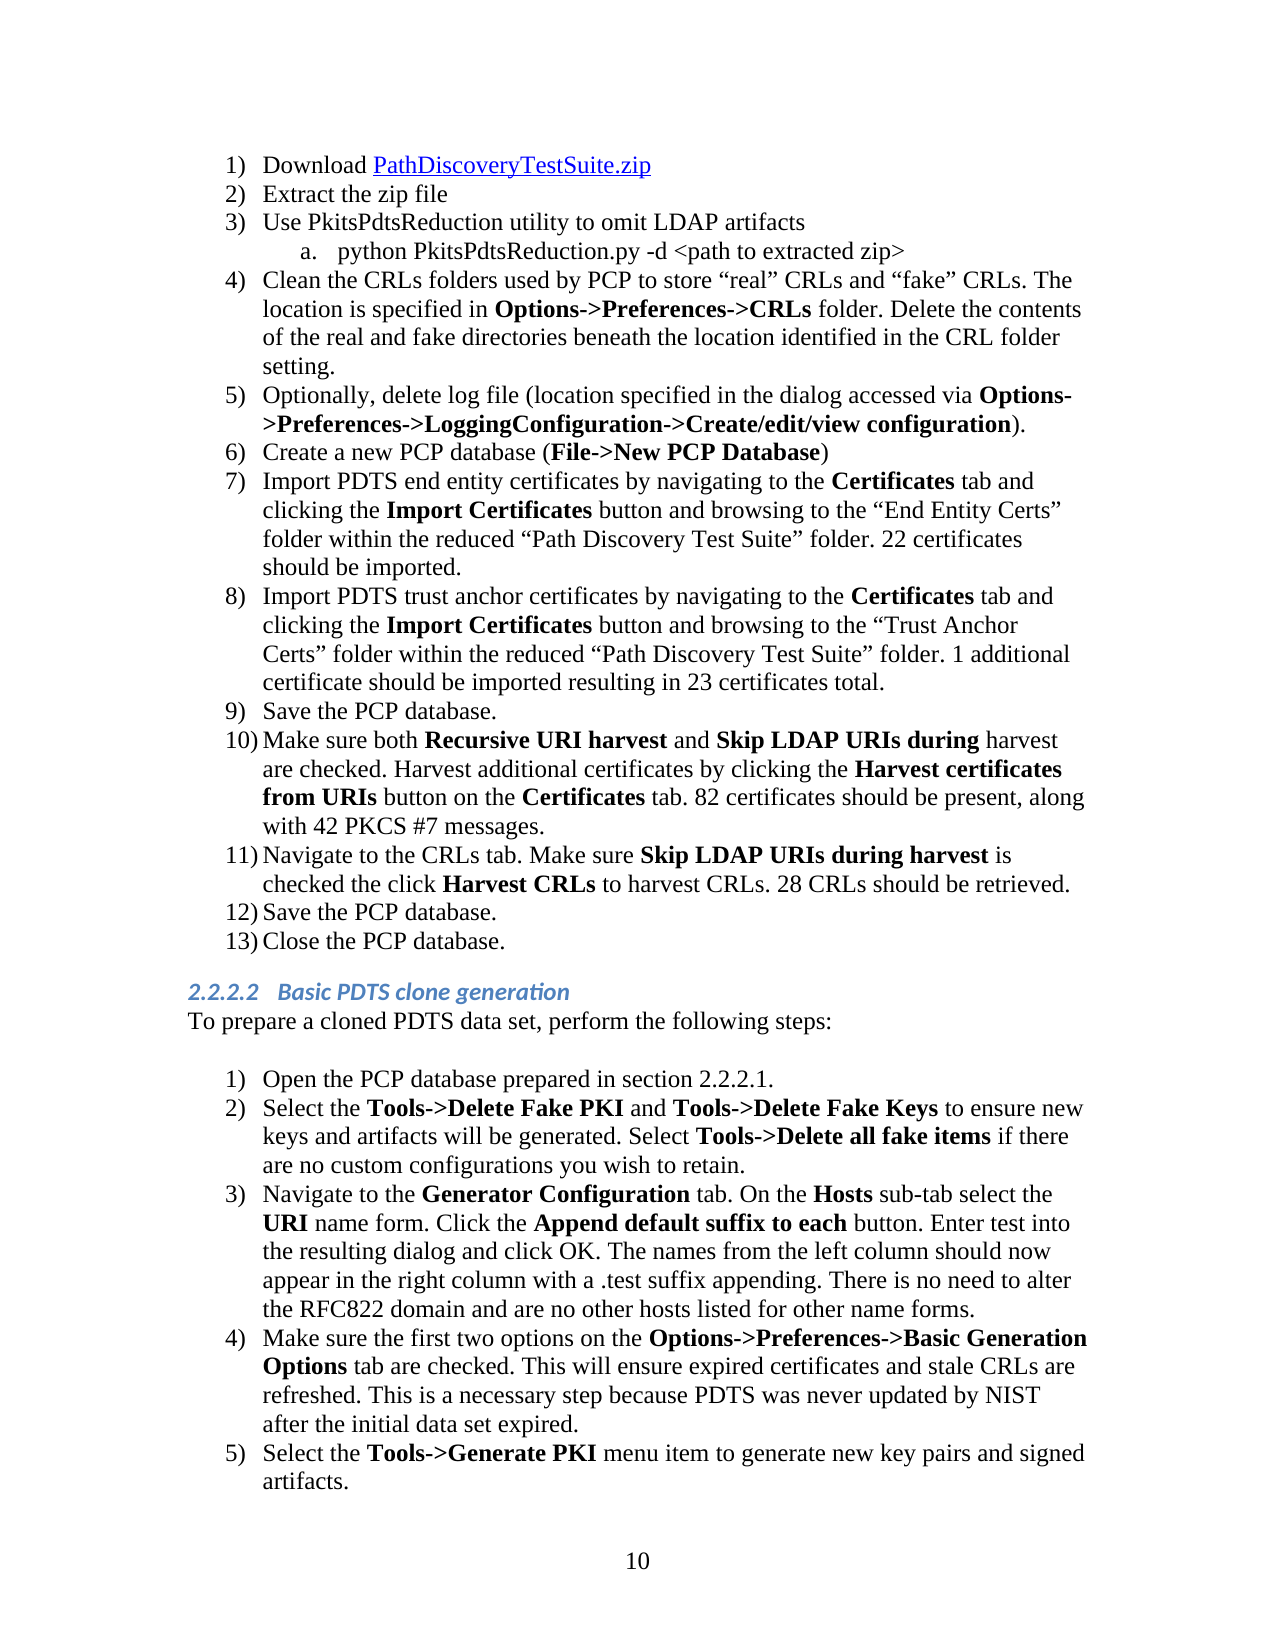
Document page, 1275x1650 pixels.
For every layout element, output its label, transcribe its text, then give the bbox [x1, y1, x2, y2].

list Import PDTS trust anchor certificates by navigating to the Certificates tab and clicking the Import Certificates button and browsing to the “Trust Anchor Certs” folder within the reduced “Path Discovery Test Suite” folder. 1 additional certificate should be imported resulting in 23 certificates total. [225, 581, 1087, 696]
list Select the Tools->Generate PKI menu item to generate new key pairs and signed artifacts. [225, 1438, 1087, 1495]
list Navigate to the CRLs tab. Make sure Skip LDAP URIs during harvest is checked the click Harvest CRLs to harvest CRLs. 28 CRLs should be retrieved. [225, 840, 1087, 897]
subtitle Basic PDTS clone generation [187, 976, 1087, 1006]
list Close the PCP database. [225, 926, 1087, 955]
list Navigate to the Generator Configuration tab. On the Hosts sub-tab select the URI name form. Click the Append default suffix to each button. Enter test into the resulting dialog and click OK. The names from the left column should now appear in the right column with a .test suffix appending. There is no need to alter the RFC822 domain and are no other hosts listed for other name forms. [225, 1179, 1087, 1323]
list Save the PCP database. [225, 897, 1087, 926]
list Make sure the first two options on the Options->Preferences->Basic Generation Options tab are checked. This will ensure expired certificates and stale CRLs are refreshed. This is a necessary step because PDTS was never updated by NIST after the initial data set expired. [225, 1323, 1087, 1438]
list Make sure both Recursive URI harvest and Skip LDAP URIs during harvest are checked. Harvest additional certificates by clicking the Harvest certificates from URIs button on the Certificates tab. 82 certificates should be present, along with 42 PKCS #7 messages. [225, 725, 1087, 840]
list Optionally, delete log file (location specified in the dialog accessed via Options->Preferences->LoggingConfiguration->Create/edit/view configuration). [225, 380, 1087, 437]
list Select the Tools->Delete Fake PKI and Tools->Delete Fake Keys to ensure new keys and artifacts will be generated. Select Tools->Delete all fake items if there are no custom configurations you wish to retain. [225, 1093, 1087, 1179]
list Create a new PCP database (File->New PCP Database) [225, 437, 1087, 466]
list Use PkitsPdtsReduction utility to omit LDAP artifacts [225, 207, 1087, 236]
text To prepare a cloned PDTS data set, perform the following steps: [187, 1006, 1087, 1035]
list Save the PCP database. [225, 696, 1087, 725]
list Clean the CRLs folders used by PCP to store “real” CRLs and “fake” CRLs. The location is specified in Options->Preferences->CRLs folder. Delete the contents of the real and fake directories beneath the location identified in the CRL folder setting. [225, 265, 1087, 380]
list Import PDTS end entity certificates by navigating to the Certificates tab and clicking the Import Certificates button and browsing to the “End Entity Certs” folder within the reduced “Path Discovery Test Suite” folder. 22 certificates should be imported. [225, 466, 1087, 581]
list Download PathDiscoveryTestSuite.zip [225, 150, 1087, 179]
list python PkitsPdtsReduction.py -d <path to extracted zip> [300, 236, 1087, 265]
list Extract the zip file [225, 179, 1087, 207]
list Open the PCP database prepared in section 2.2.2.1. [225, 1064, 1087, 1093]
